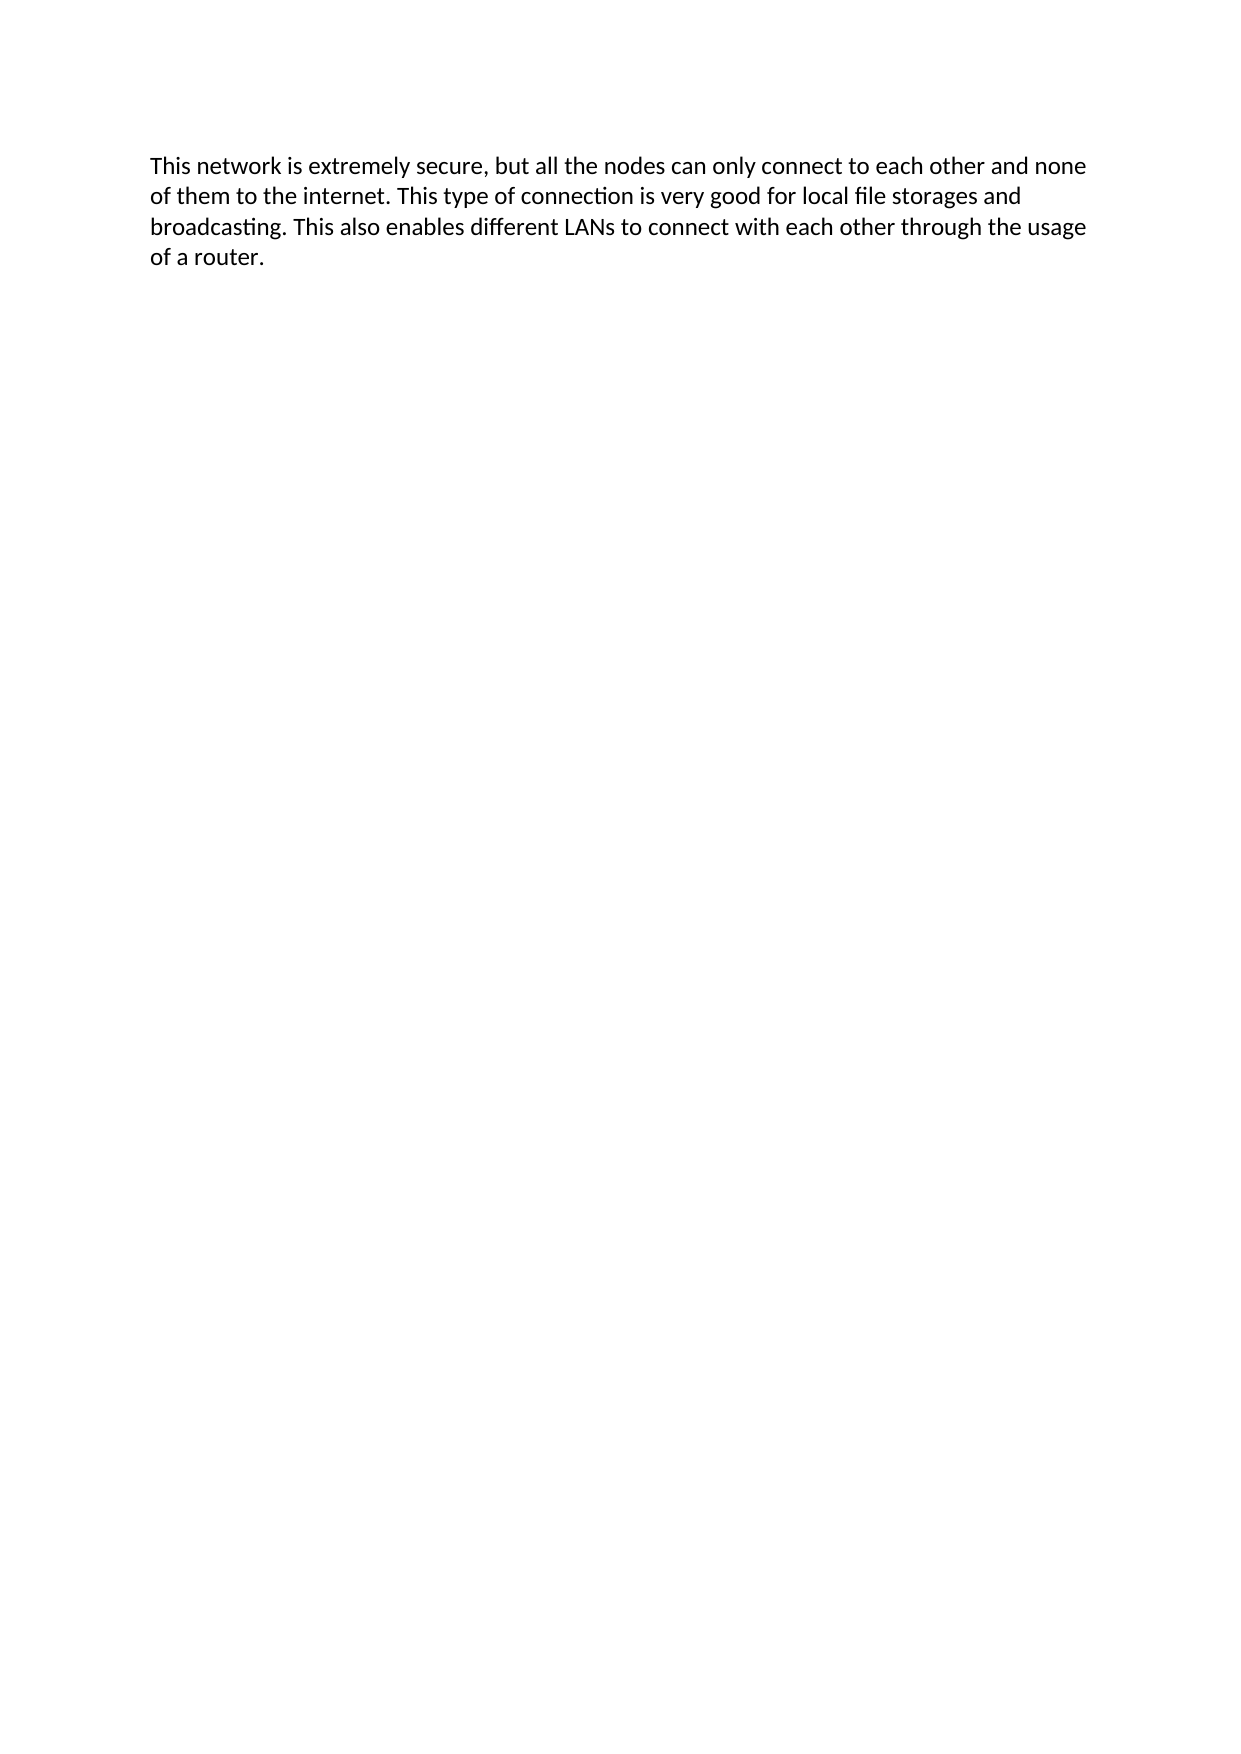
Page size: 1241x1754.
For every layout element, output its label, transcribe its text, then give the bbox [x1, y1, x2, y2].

text This network is extremely secure, but all the nodes can only connect to each other and none of them to the internet. This type of connection is very good for local file storages and broadcasting. This also enables different LANs to connect with each other through the usage of a router. [150, 150, 1090, 272]
